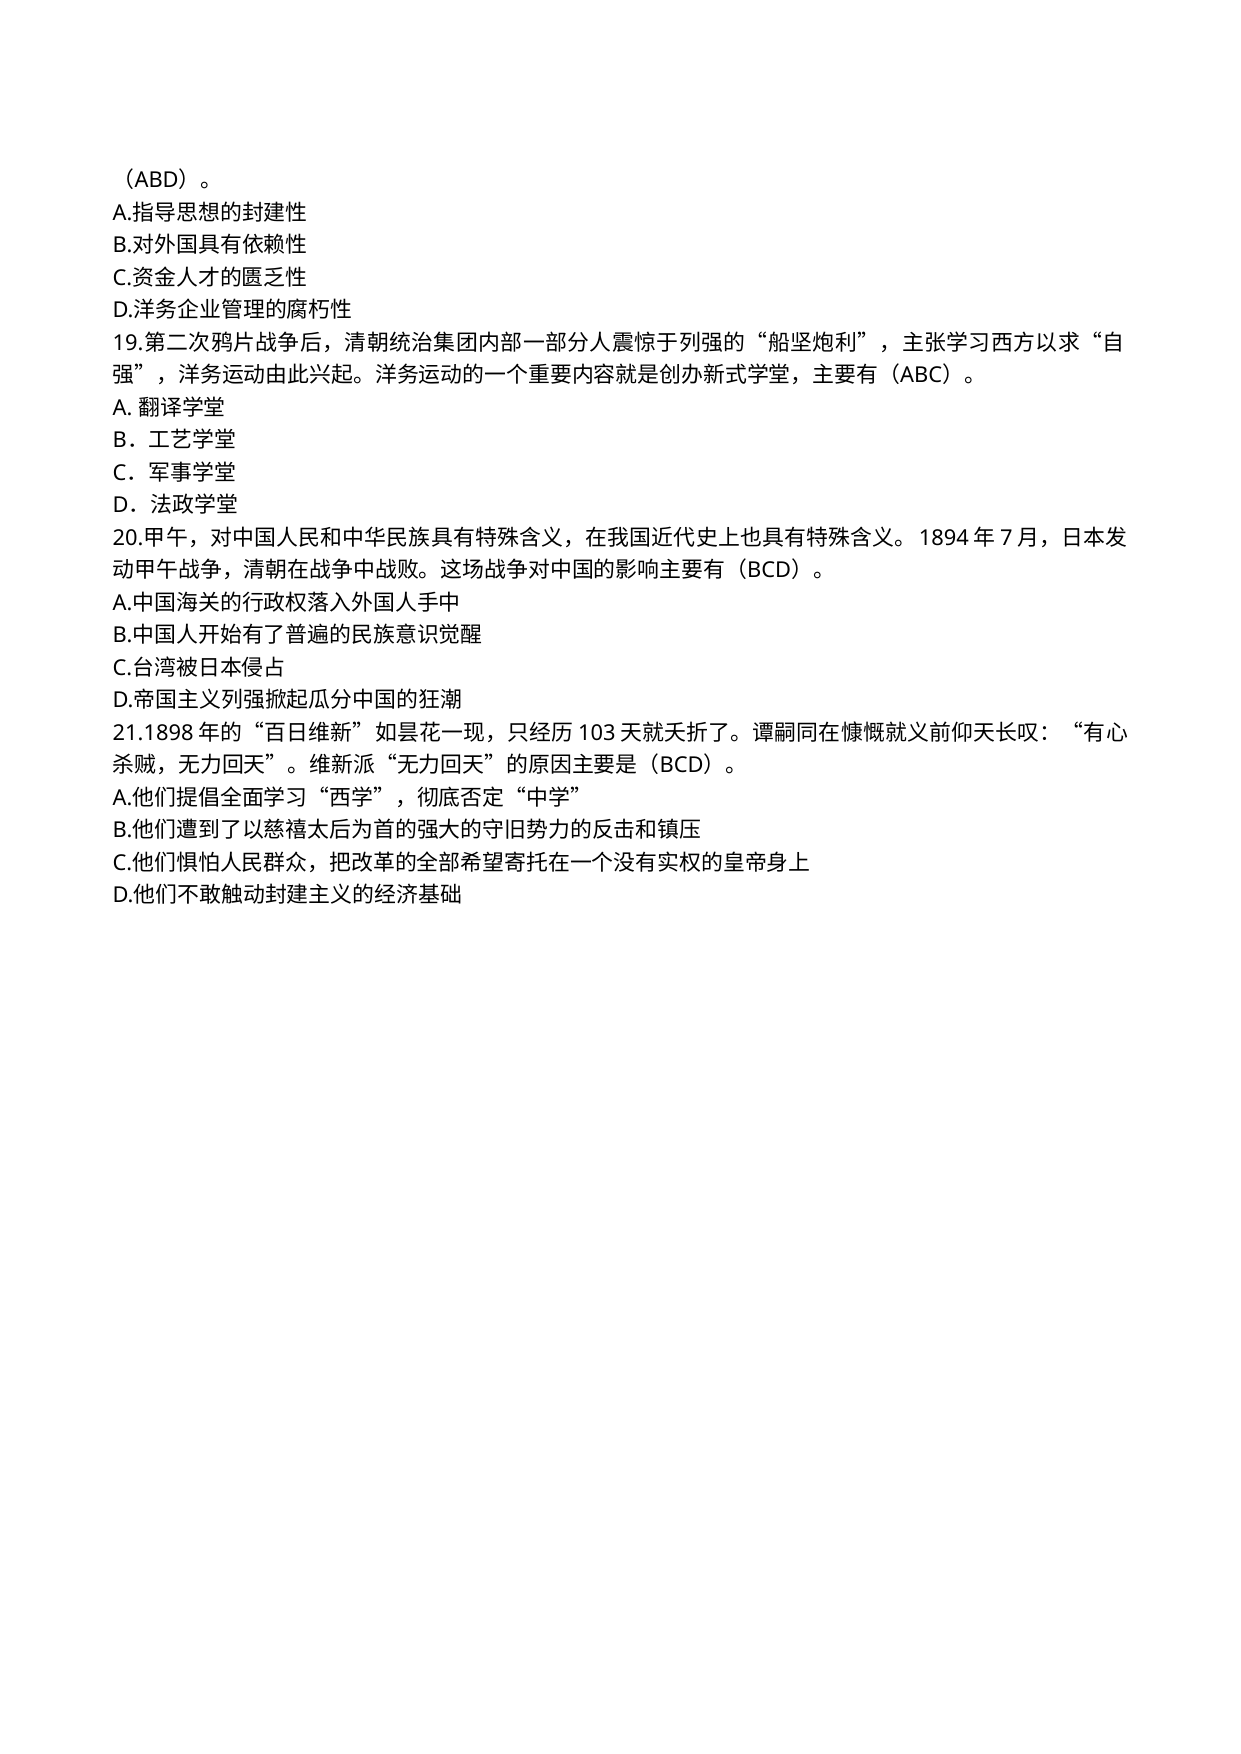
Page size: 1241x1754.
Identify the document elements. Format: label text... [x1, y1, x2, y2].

text D.洋务企业管理的腐朽性 [112, 292, 1128, 324]
text D.帝国主义列强掀起瓜分中国的狂潮 [112, 682, 1128, 714]
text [112, 162, 1128, 194]
text B．工艺学堂 [112, 422, 1128, 454]
text C.他们惧怕人民群众，把改革的全部希望寄托在一个没有实权的皇帝身上 [112, 844, 1128, 877]
text C．军事学堂 [112, 454, 1128, 487]
text 20.甲午，对中国人民和中华民族具有特殊含义，在我国近代史上也具有特殊含义。1894年7月，日本发动甲午战争，清朝在战争中战败。这场战争对中国的影响主要有（BCD）。 [112, 519, 1128, 584]
text B.他们遭到了以慈禧太后为首的强大的守旧势力的反击和镇压 [112, 812, 1128, 844]
text C.资金人才的匮乏性 [112, 259, 1128, 292]
text A.中国海关的行政权落入外国人手中 [112, 584, 1128, 617]
text D．法政学堂 [112, 487, 1128, 519]
text C.台湾被日本侵占 [112, 649, 1128, 682]
text A.指导思想的封建性 [112, 194, 1128, 227]
text A.他们提倡全面学习“西学”，彻底否定“中学” [112, 779, 1128, 812]
text D.他们不敢触动封建主义的经济基础 [112, 877, 1128, 909]
text 19.第二次鸦片战争后，清朝统治集团内部一部分人震惊于列强的“船坚炮利”，主张学习西方以求“自强”，洋务运动由此兴起。洋务运动的一个重要内容就是创办新式学堂，主要有（ABC）。 [112, 324, 1128, 389]
text 21.1898年的“百日维新”如昙花一现，只经历103天就夭折了。谭嗣同在慷慨就义前仰天长叹：“有心杀贼，无力回天”。维新派“无力回天”的原因主要是（BCD）。 [112, 714, 1128, 779]
text B.对外国具有依赖性 [112, 227, 1128, 259]
text A. 翻译学堂 [112, 389, 1128, 422]
text B.中国人开始有了普遍的民族意识觉醒 [112, 617, 1128, 649]
